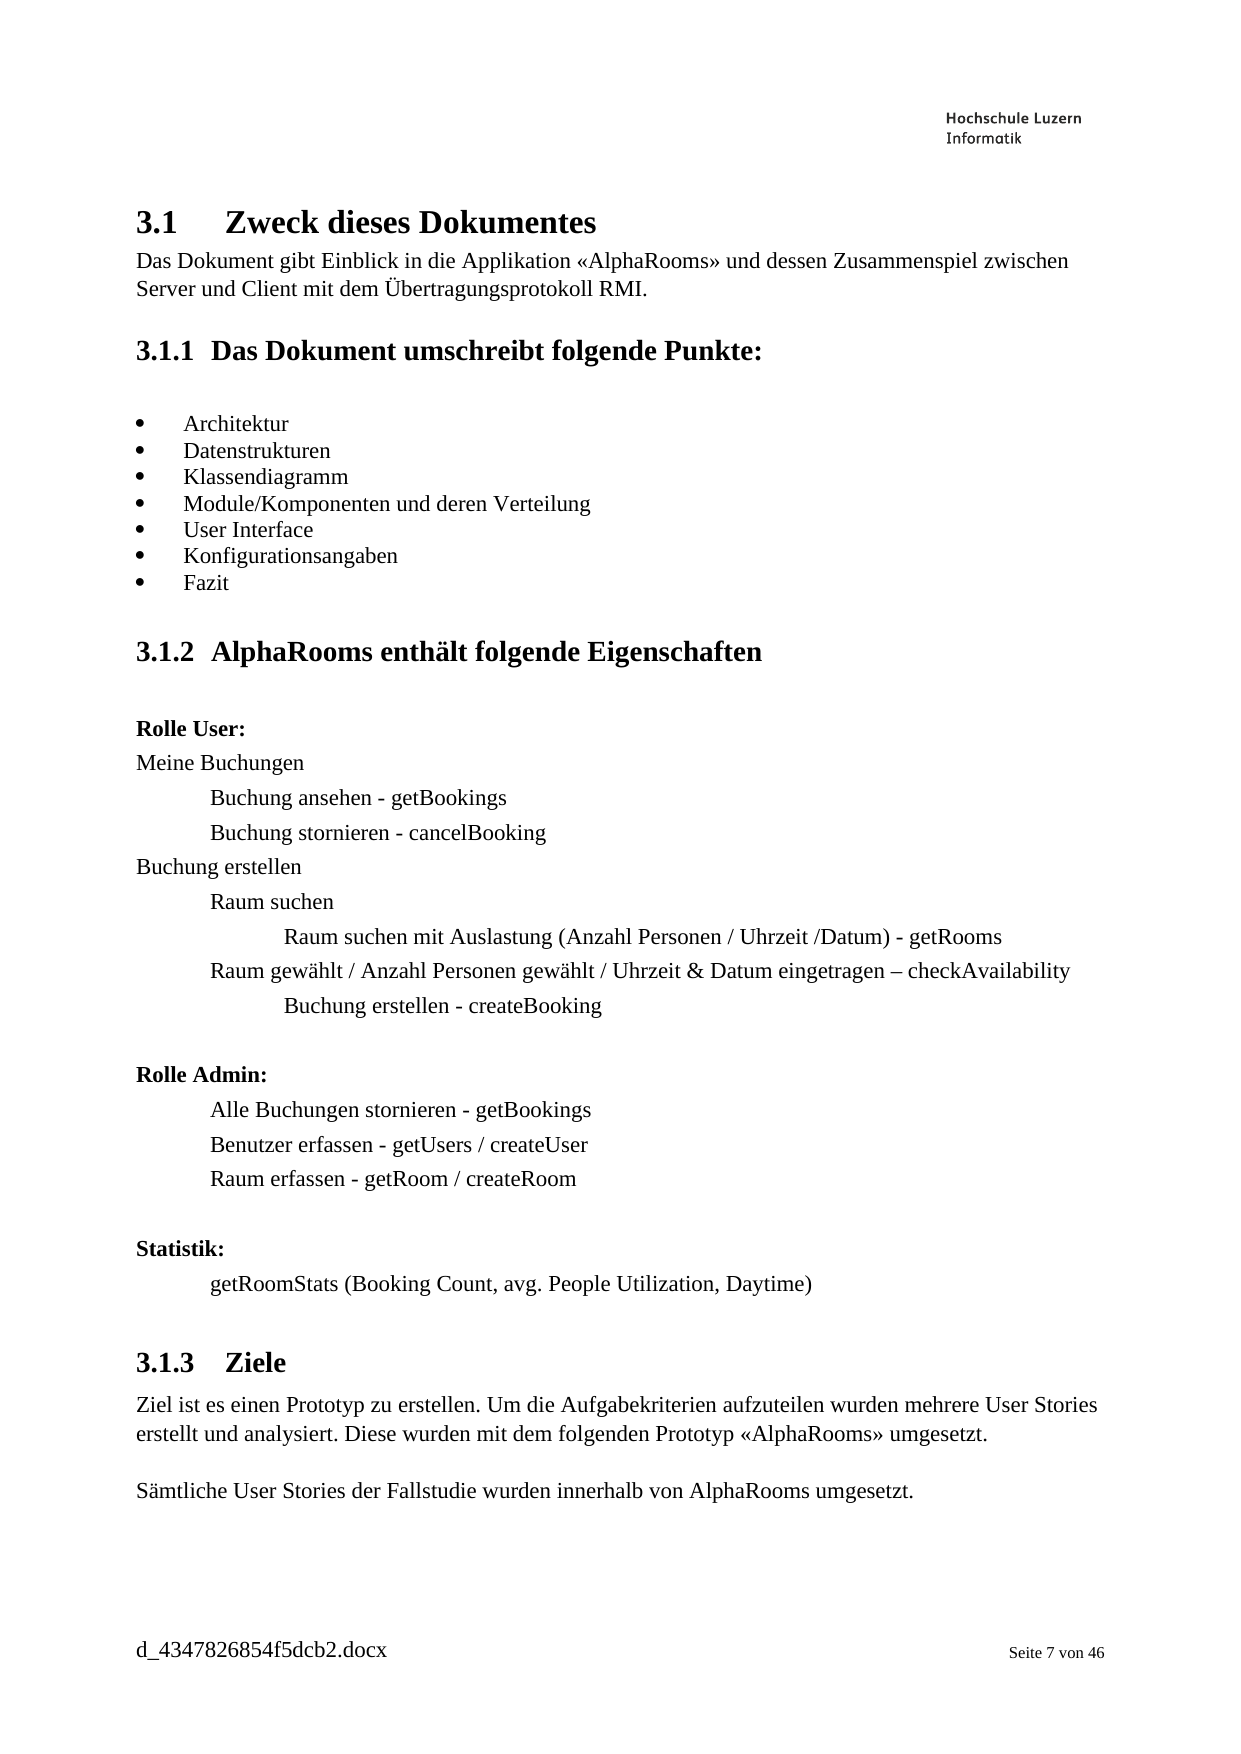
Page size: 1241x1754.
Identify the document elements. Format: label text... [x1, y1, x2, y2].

subtitle Das Dokument umschreibt folgende Punkte: [136, 333, 1104, 366]
text Raum gewählt / Anzahl Personen gewählt / Uhrzeit & Datum eingetragen – checkAvailability [136, 957, 1104, 984]
text Sämtliche User Stories der Fallstudie wurden innerhalb von AlphaRooms umgesetzt. [136, 1477, 1104, 1504]
text Buchung ansehen - getBookings [136, 784, 1104, 810]
text Meine Buchungen [136, 749, 1104, 776]
text Ziel ist es einen Prototyp zu erstellen. Um die Aufgabekriterien aufzuteilen wurden mehrere User Stories erstellt und analysiert. Diese wurden mit dem folgenden Prototyp «AlphaRooms» umgesetzt. [136, 1391, 1104, 1446]
text Statistik: [136, 1235, 1104, 1261]
text Alle Buchungen stornieren - getBookings [136, 1096, 1104, 1122]
subtitle AlphaRooms enthält folgende Eigenschaften [136, 634, 1104, 667]
text Fazit [136, 569, 1104, 595]
text Raum suchen mit Auslastung (Anzahl Personen / Uhrzeit /Datum) - getRooms [136, 923, 1104, 949]
text Raum erfassen - getRoom / createRoom [136, 1166, 1104, 1192]
text Datenstrukturen [136, 437, 1104, 463]
text Architektur [136, 411, 1104, 437]
text Rolle Admin: [136, 1061, 1104, 1088]
text Module/Komponenten und deren Verteilung [136, 489, 1104, 516]
text Benutzer erfassen - getUsers / createUser [136, 1131, 1104, 1157]
text Buchung stornieren - cancelBooking [136, 819, 1104, 845]
text Klassendiagramm [136, 463, 1104, 489]
subtitle Zweck dieses Dokumentes [136, 202, 1104, 241]
text Rolle User: [136, 714, 1104, 741]
text Raum suchen [136, 888, 1104, 914]
text Buchung erstellen [136, 853, 1104, 880]
text Konfigurationsangaben [136, 542, 1104, 569]
text Das Dokument gibt Einblick in die Applikation «AlphaRooms» und dessen Zusammenspiel zwischen Server und Client mit dem Übertragungsprotokoll RMI. [136, 247, 1104, 302]
text getRoomStats (Booking Count, avg. People Utilization, Daytime) [136, 1269, 1104, 1296]
subtitle Ziele [136, 1345, 1104, 1379]
text User Interface [136, 516, 1104, 542]
text Buchung erstellen - createBooking [136, 992, 1104, 1018]
